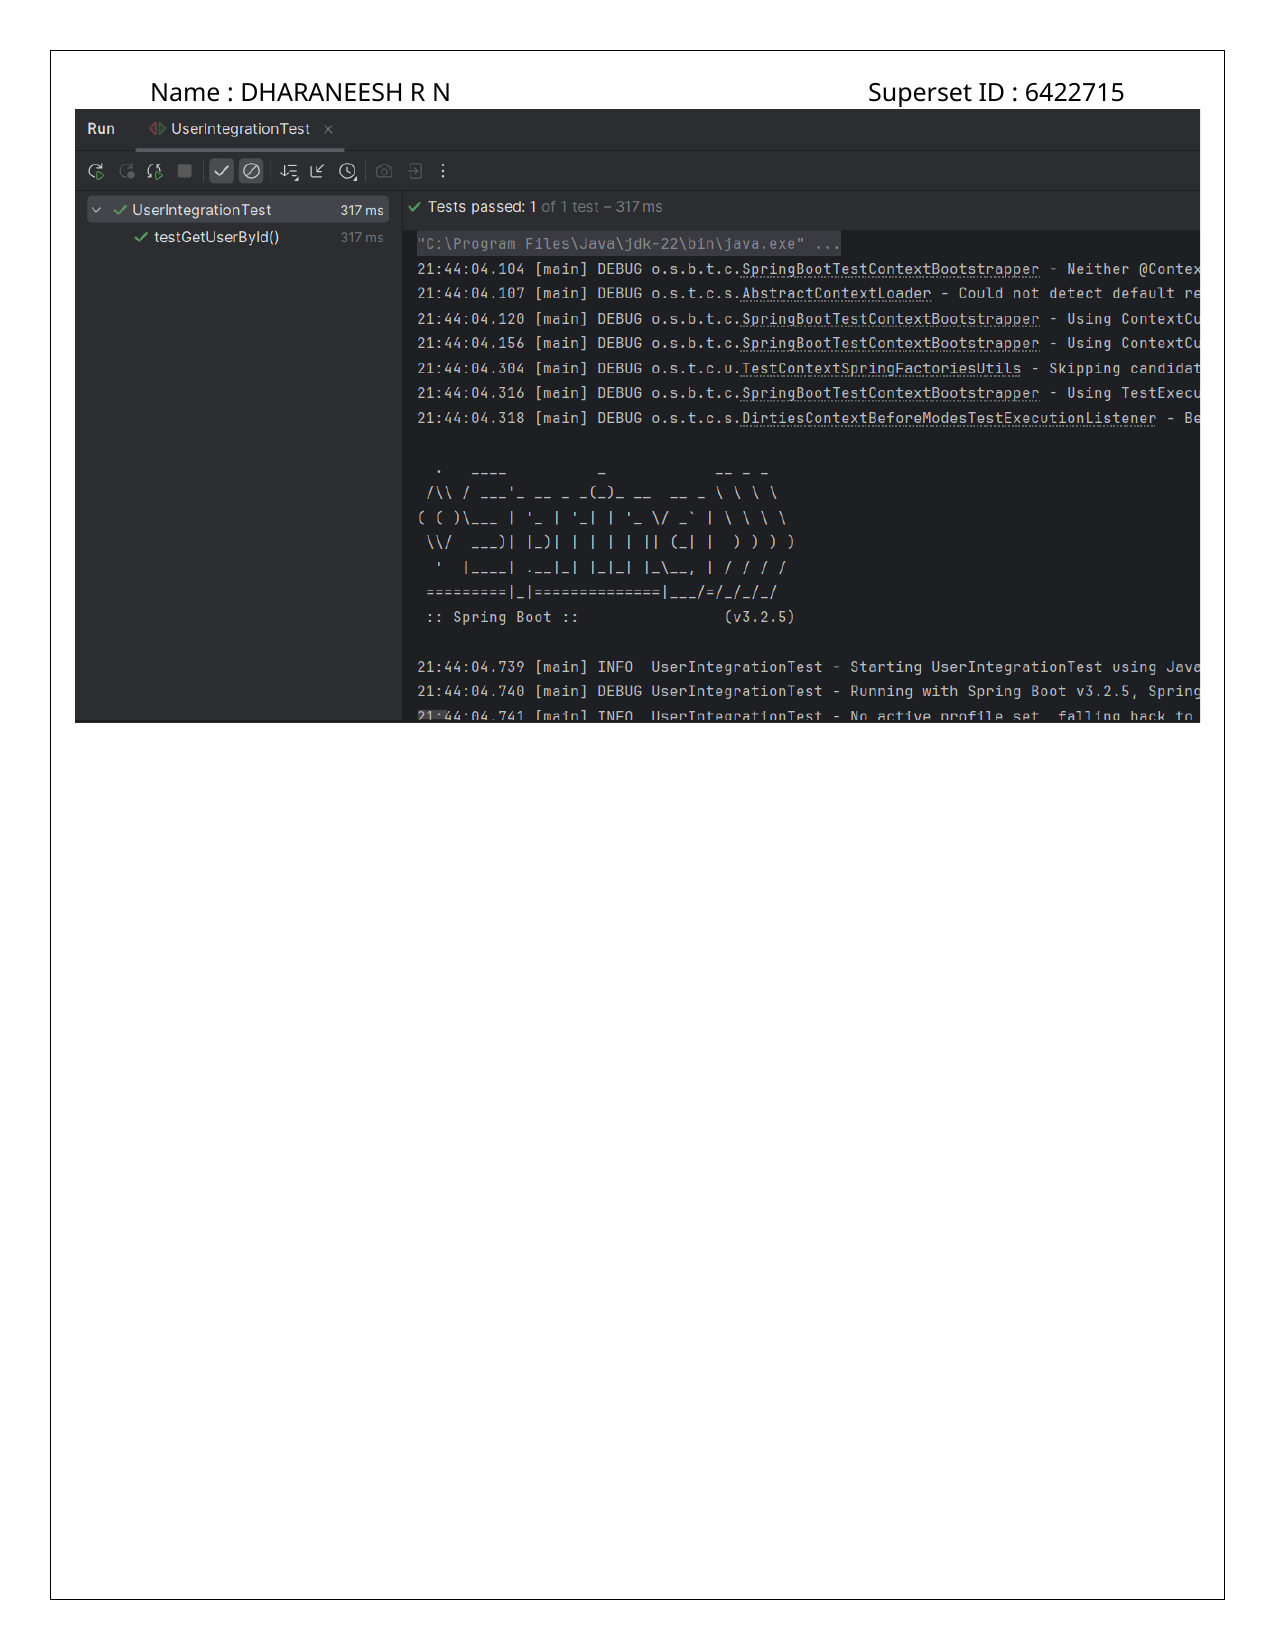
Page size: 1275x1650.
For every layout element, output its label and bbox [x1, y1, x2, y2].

picture [75, 109, 1200, 723]
